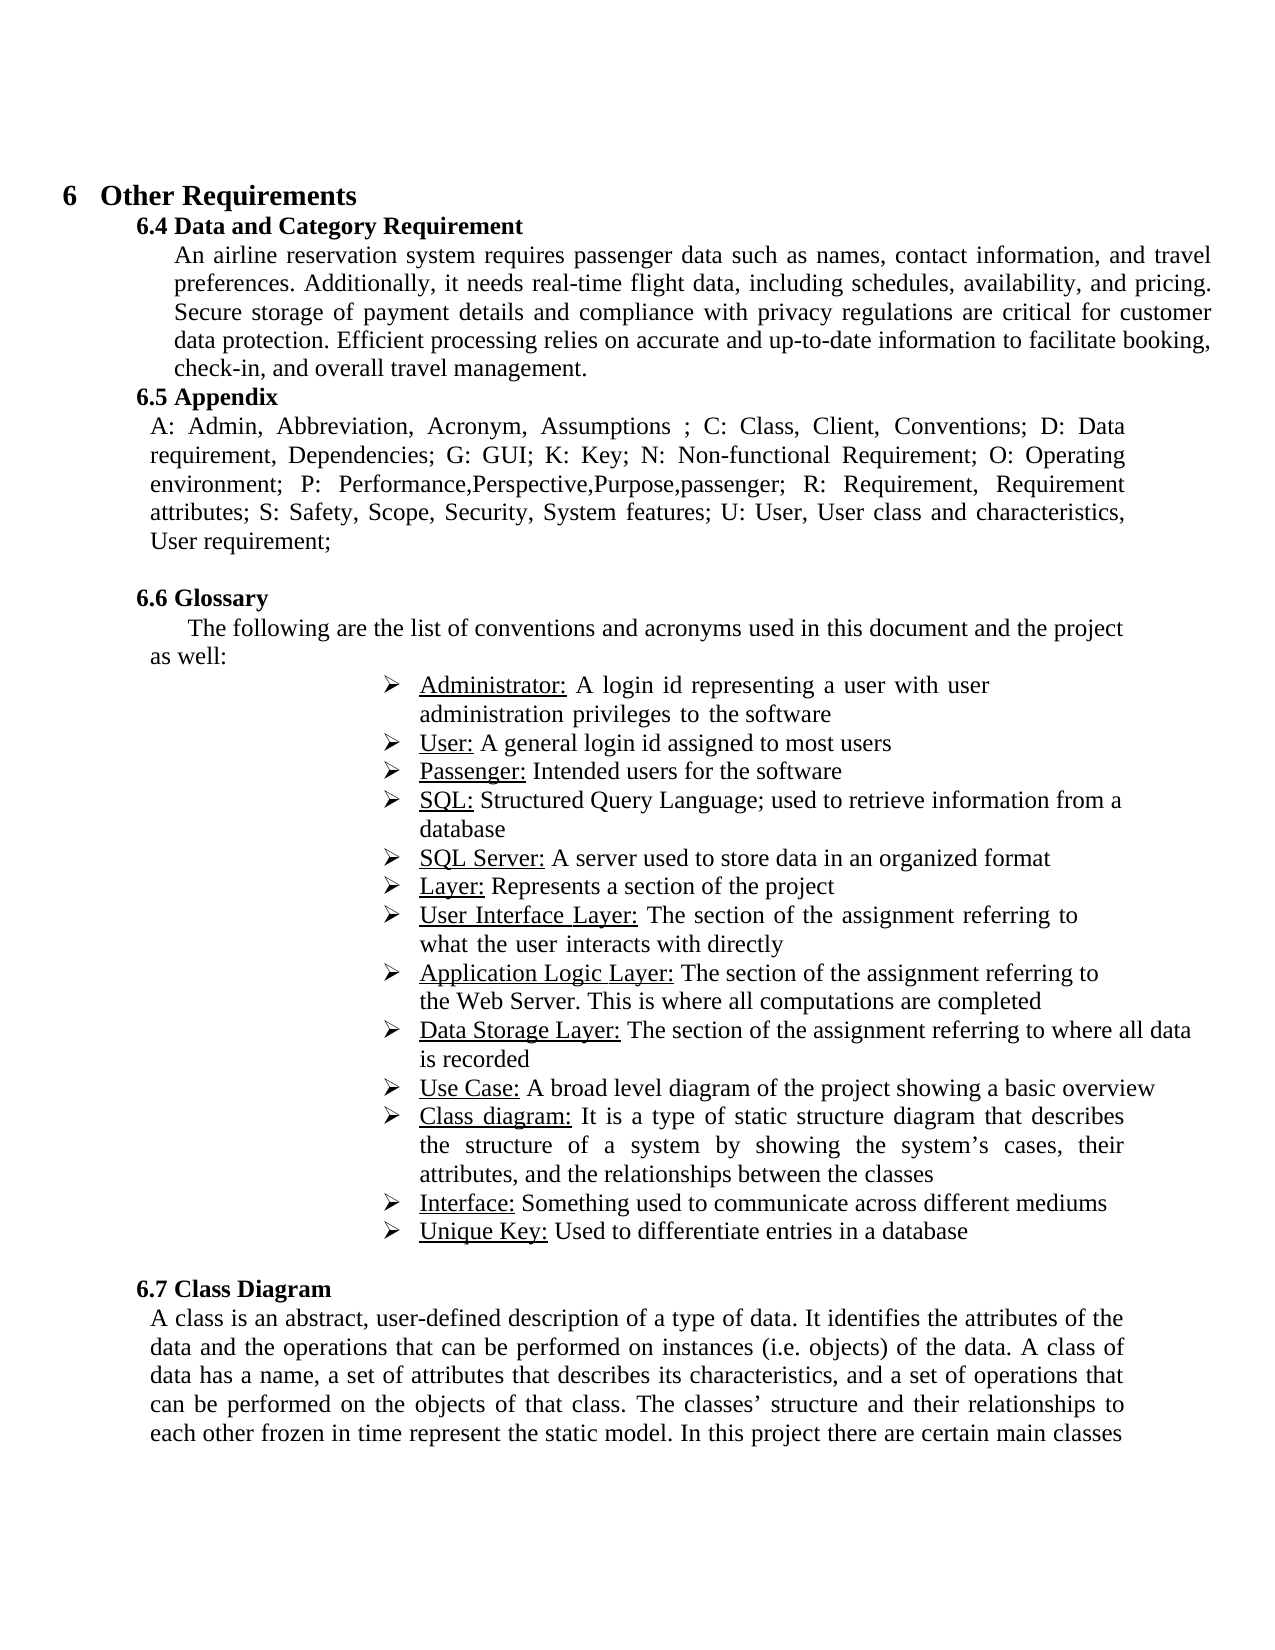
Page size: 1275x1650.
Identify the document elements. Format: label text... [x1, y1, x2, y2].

subtitle An airline reservation system requires passenger data such as names, contact information, and travel preferences. Additionally, it needs real-time flight data, including schedules, availability, and pricing. Secure storage of payment details and compliance with privacy regulations are critical for customer data protection. Efficient processing relies on accurate and up-to-date information to facilitate booking, check-in, and overall travel management. [174, 240, 1212, 383]
subtitle Glossary [136, 584, 1212, 613]
text A: Admin, Abbreviation, Acronym, Assumptions ; C: Class, Client, Conventions; D: Data requirement, Dependencies; G: GUI; K: Key; N: Non-functional Requirement; O: Operating environment; P: Performance,Perspective,Purpose,passenger; R: Requirement, Requirement attributes; S: Safety, Scope, Security, System features; U: User, User class and characteristics, User requirement; [150, 411, 1125, 555]
text The following are the list of conventions and acronyms used in this document and the project as well: [150, 613, 1125, 670]
list Interface: Something used to communicate across different mediums [382, 1188, 1212, 1216]
list Administrator: A login id representing a user with user administration privileges to the software [382, 670, 1125, 728]
subtitle Data and Category Requirement [136, 212, 1212, 240]
list SQL Server: A server used to store data in an organized format [382, 843, 1212, 871]
list Layer: Represents a section of the project [382, 871, 1212, 900]
subtitle Appendix [136, 383, 1212, 411]
list User Interface Layer: The section of the assignment referring to what the user interacts with directly [382, 900, 1125, 958]
subtitle Class Diagram [136, 1274, 1212, 1303]
list Use Case: A broad level diagram of the project showing a basic overview [382, 1073, 1212, 1101]
text A class is an abstract, user-defined description of a type of data. It identifies the attributes of the data and the operations that can be performed on instances (i.e. objects) of the data. A class of data has a name, a set of attributes that describes its characteristics, and a set of operations that can be performed on the objects of that class. The classes’ structure and their relationships to each other frozen in time represent the static model. In this project there are certain main classes [150, 1303, 1125, 1447]
list Application Logic Layer: The section of the assignment referring to the Web Server. This is where all computations are completed [382, 958, 1124, 1015]
list SQL: Structured Query Language; used to retrieve information from a database [382, 785, 1212, 843]
subtitle Other Requirements [62, 178, 1212, 212]
list Class diagram: It is a type of static structure diagram that describes the structure of a system by showing the system’s cases, their attributes, and the relationships between the classes [382, 1101, 1125, 1188]
list Unique Key: Used to differentiate entries in a database [382, 1216, 1212, 1245]
list User: A general login id assigned to most users [382, 728, 1212, 756]
list Data Storage Layer: The section of the assignment referring to where all data is recorded [382, 1015, 1212, 1073]
list Passenger: Intended users for the software [382, 756, 1212, 785]
